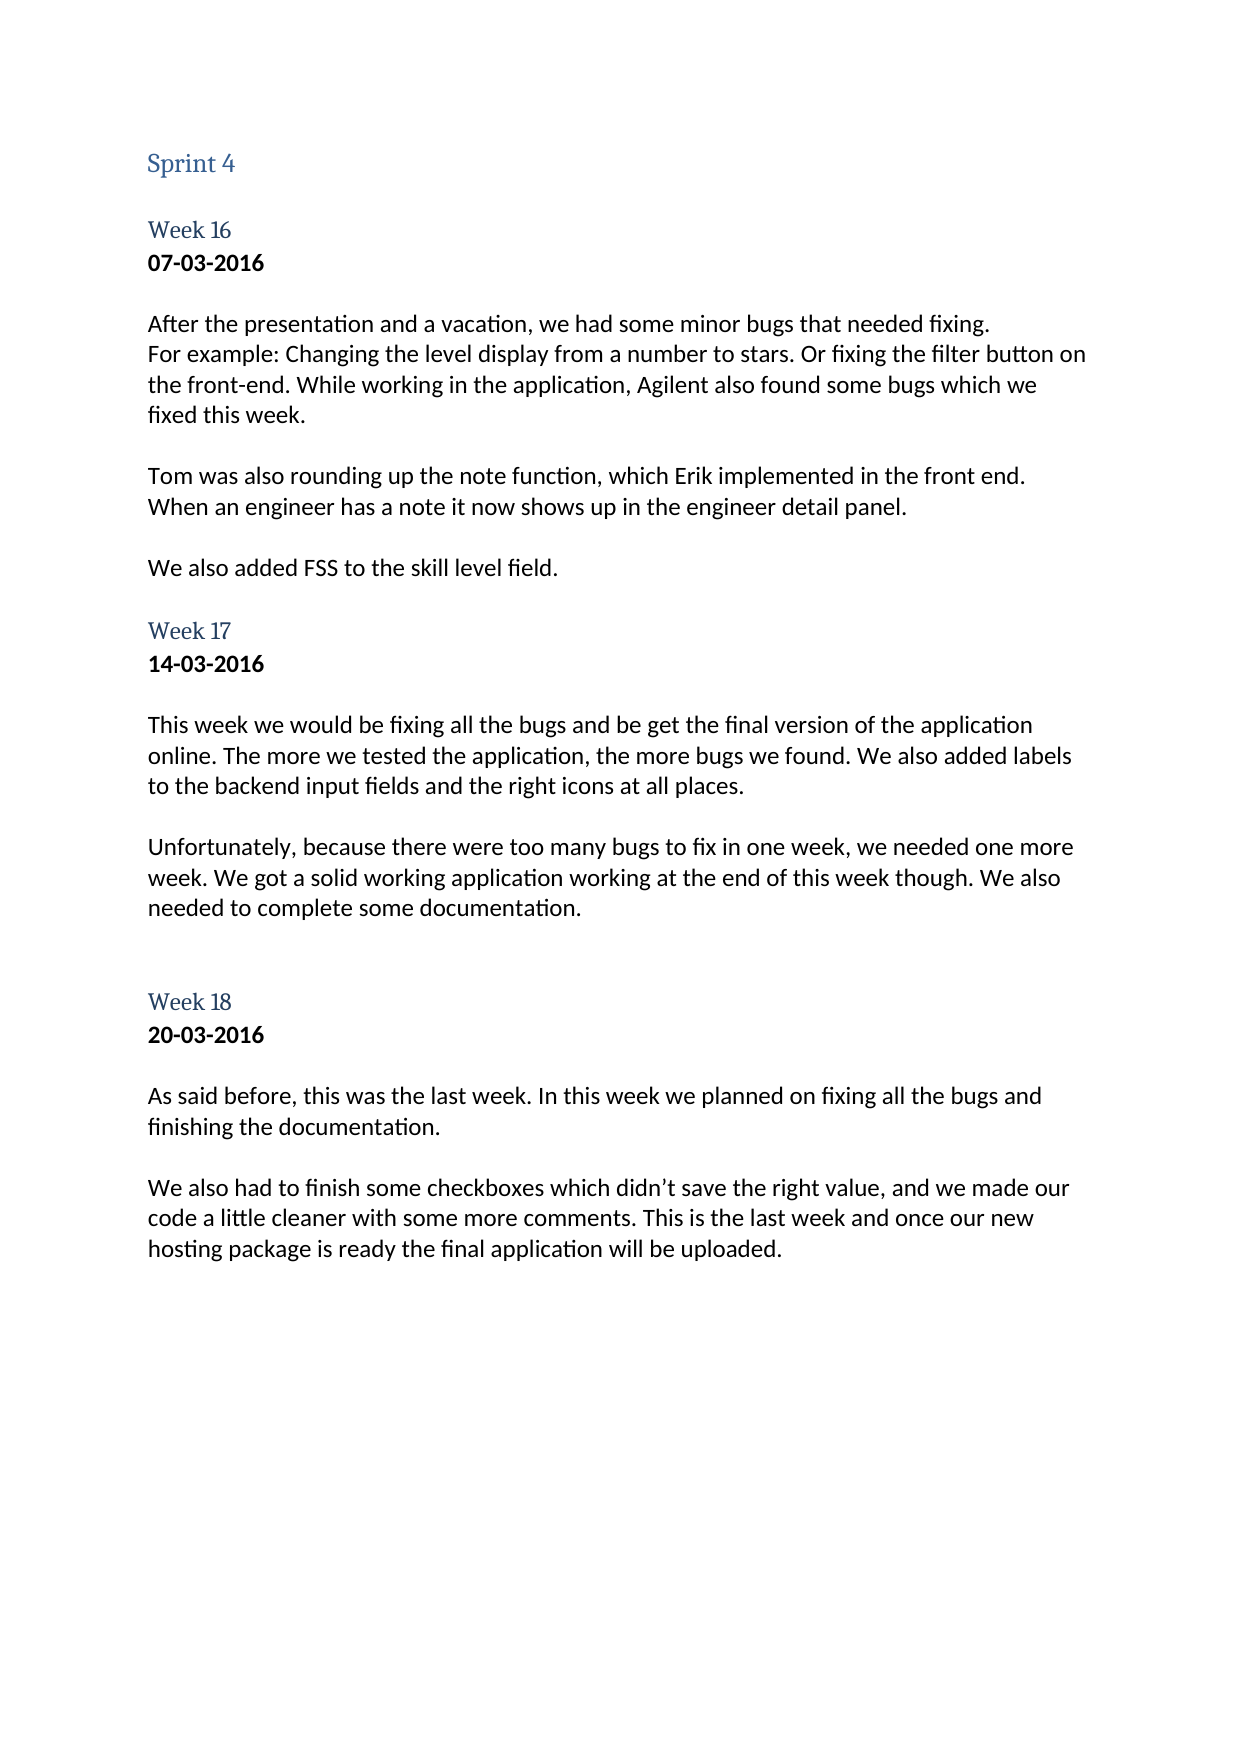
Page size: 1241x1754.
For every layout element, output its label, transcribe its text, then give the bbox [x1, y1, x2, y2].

text Tom was also rounding up the note function, which Erik implemented in the front end. When an engineer has a note it now shows up in the engineer detail panel. [148, 461, 1093, 522]
text As said before, this was the last week. In this week we planned on fixing all the bugs and finishing the documentation. [148, 1080, 1093, 1141]
text After the presentation and a vacation, we had some minor bugs that needed fixing. [148, 308, 1093, 338]
text This week we would be fixing all the bugs and be get the final version of the application online. The more we tested the application, the more bugs we found. We also added labels to the backend input fields and the right icons at all places. [148, 709, 1093, 801]
subtitle Sprint 4 [148, 148, 1093, 179]
text We also added FSS to the skill level field. [148, 552, 1093, 583]
text 07-03-2016 [148, 247, 1093, 277]
subtitle Week 18 [148, 988, 1093, 1017]
subtitle Week 16 [148, 216, 1093, 244]
text 14-03-2016 [148, 648, 1093, 679]
text For example: Changing the level display from a number to stars. Or fixing the filter button on the front-end. While working in the application, Agilent also found some bugs which we fixed this week. [148, 338, 1093, 430]
subtitle Week 17 [148, 617, 1093, 646]
text Unfortunately, because there were too many bugs to fix in one week, we needed one more week. We got a solid working application working at the end of this week though. We also needed to complete some documentation. [148, 831, 1093, 923]
text We also had to finish some checkboxes which didn’t save the right value, and we made our code a little cleaner with some more comments. This is the last week and once our new hosting package is ready the final application will be uploaded. [148, 1172, 1093, 1263]
text 20-03-2016 [148, 1019, 1093, 1050]
